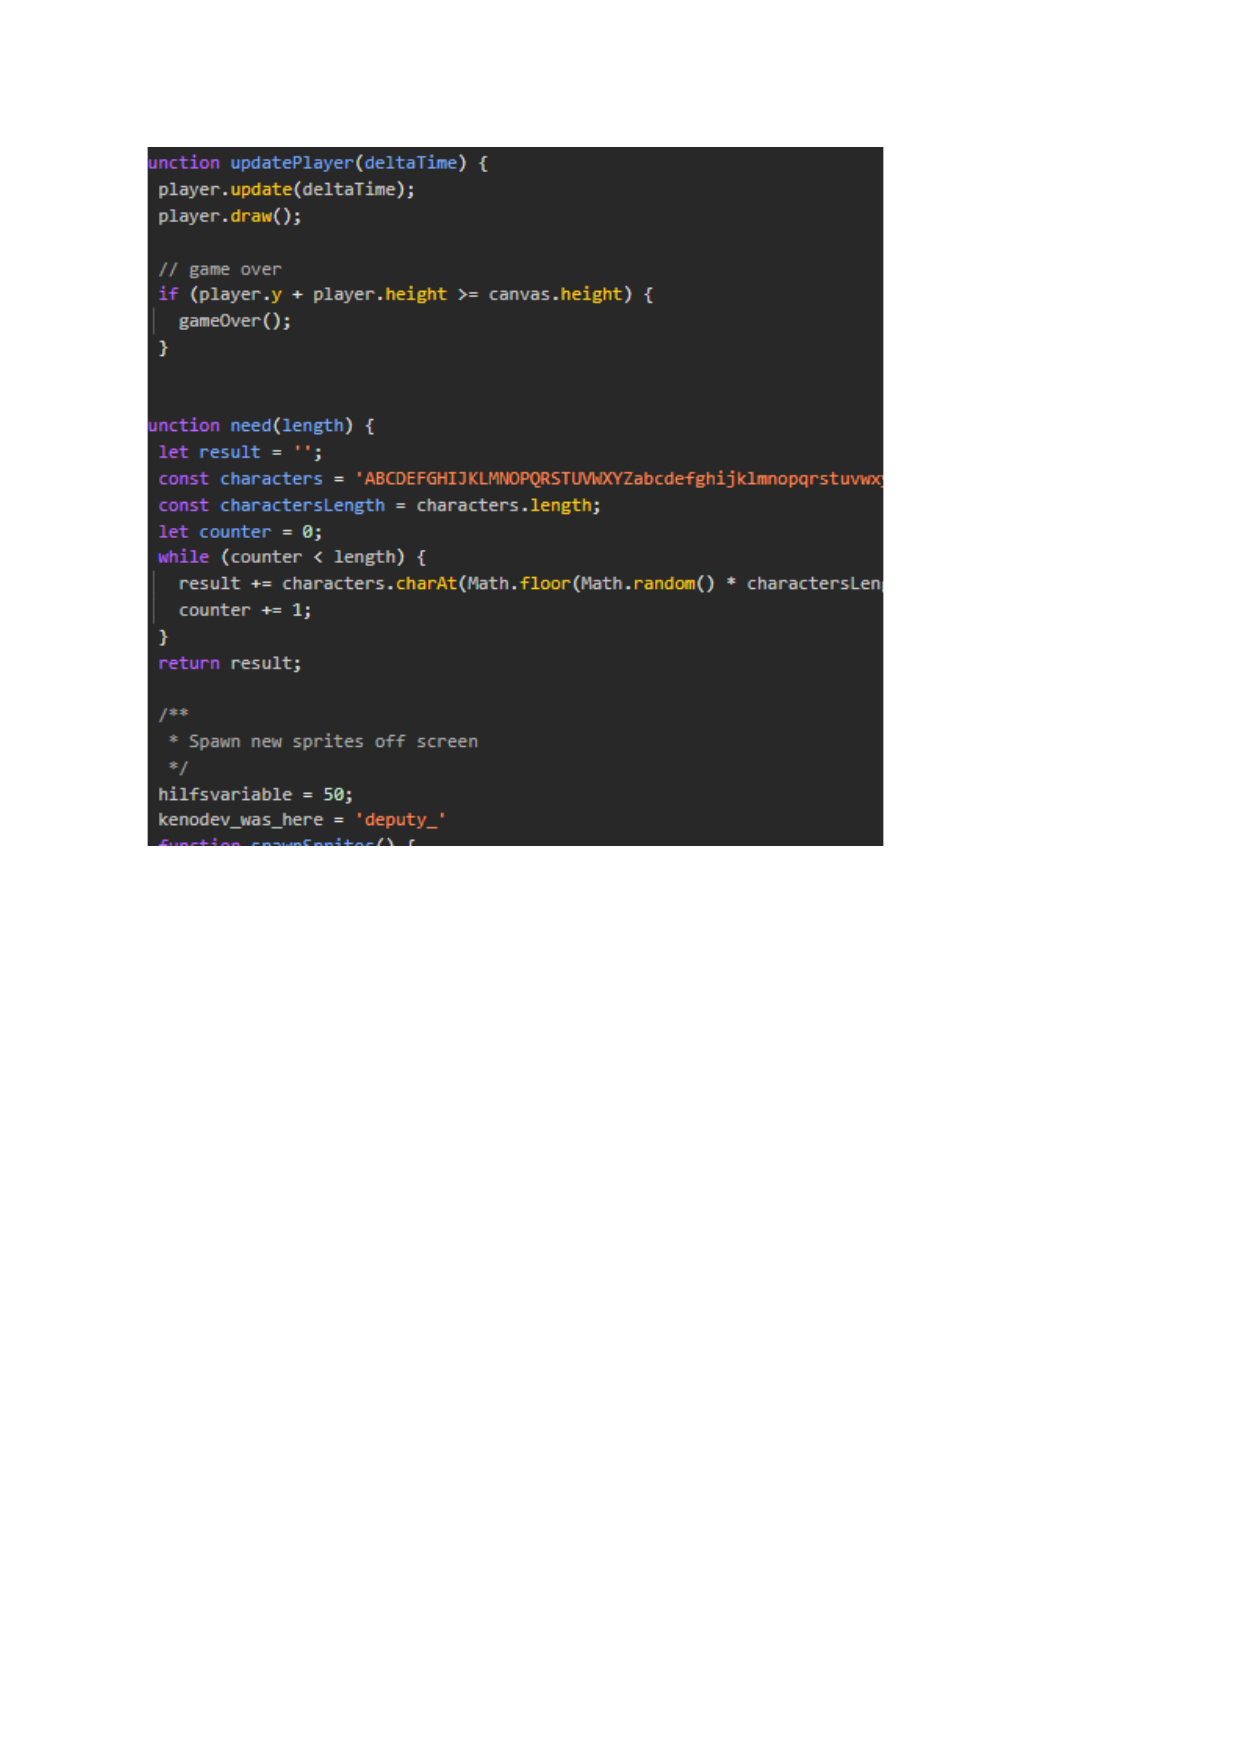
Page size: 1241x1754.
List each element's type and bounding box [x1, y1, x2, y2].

picture [147, 147, 884, 846]
